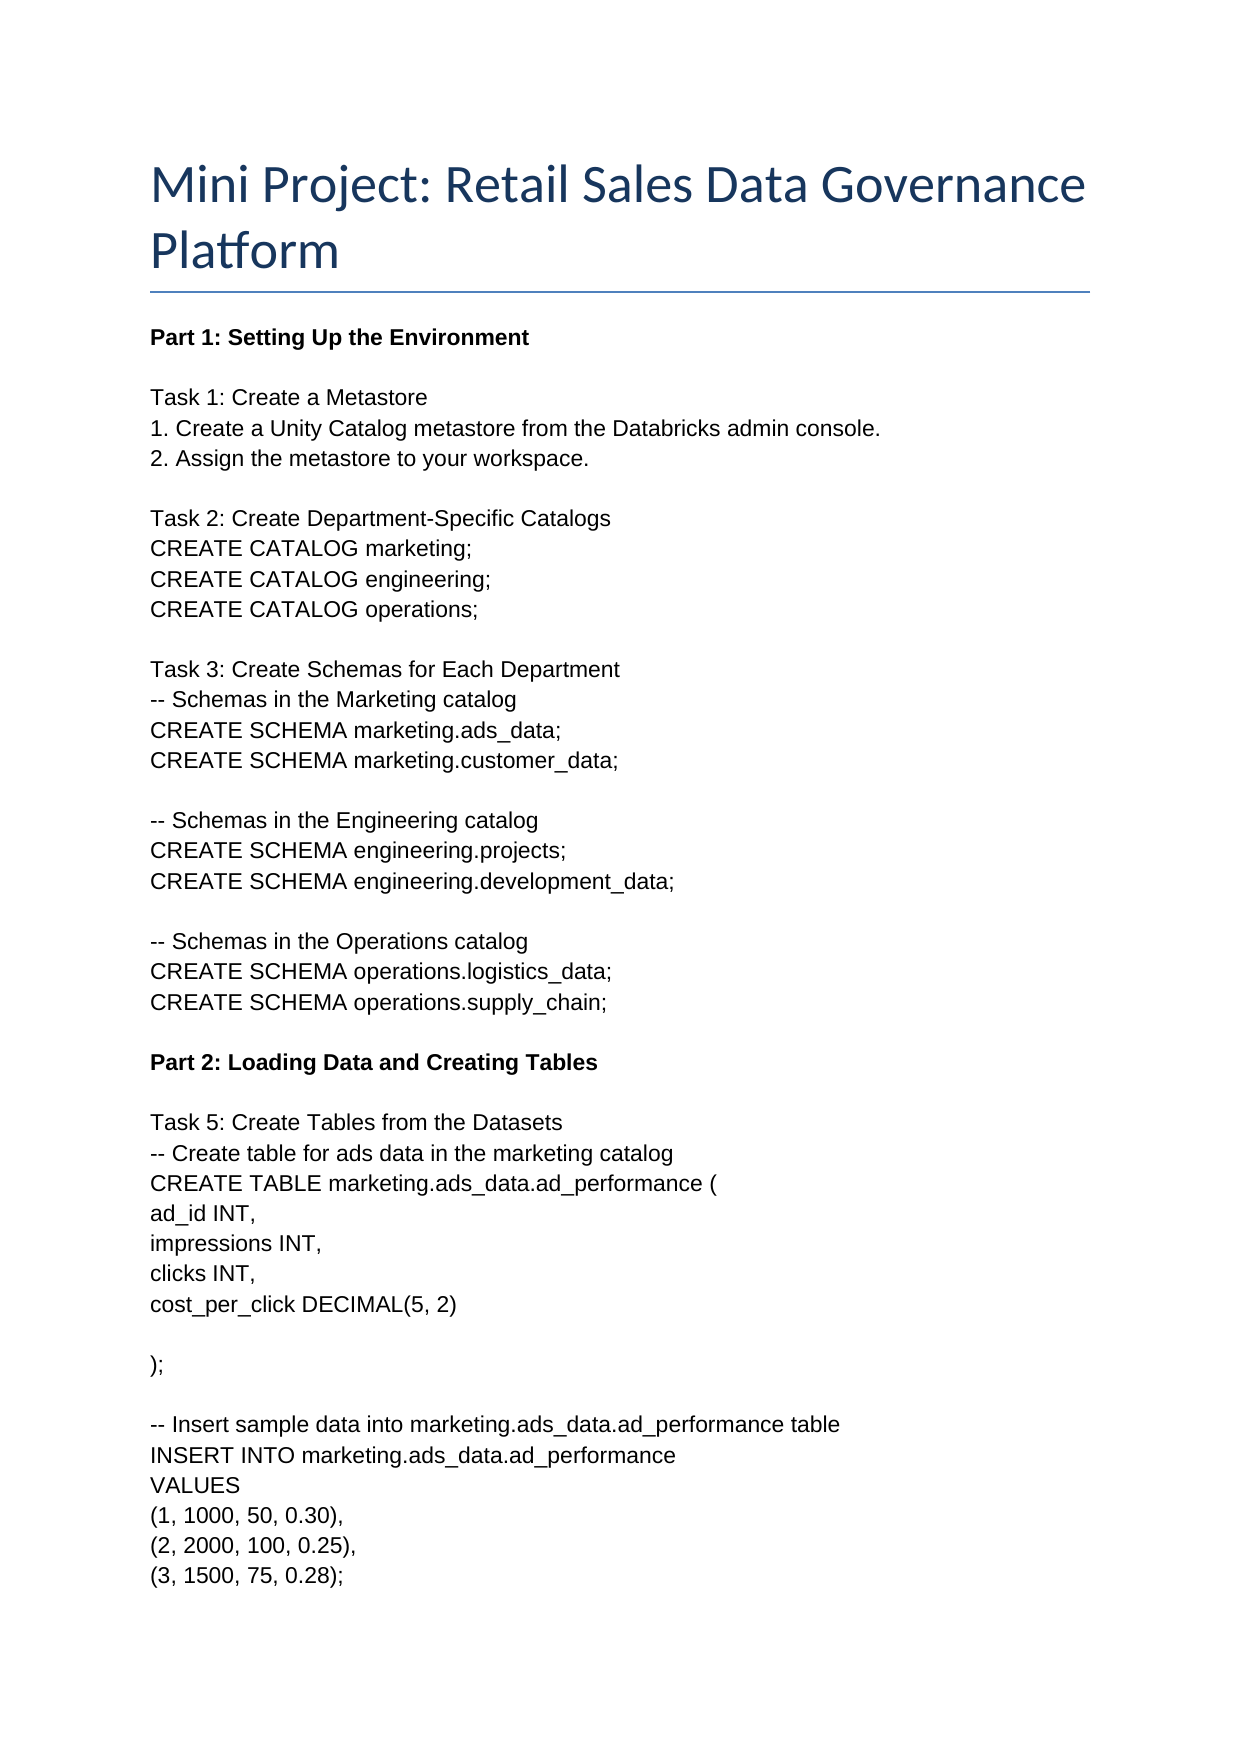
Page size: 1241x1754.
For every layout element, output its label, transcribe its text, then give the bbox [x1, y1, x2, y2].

text cost_per_click DECIMAL(5, 2) [150, 1291, 1090, 1317]
text Task 2: Create Department-Specific Catalogs [150, 505, 1090, 532]
text CREATE TABLE marketing.ads_data.ad_performance ( [150, 1170, 1090, 1196]
text CREATE CATALOG engineering; [150, 566, 1090, 592]
text -- Schemas in the Engineering catalog [150, 807, 1090, 834]
text CREATE SCHEMA engineering.projects; [150, 837, 1090, 864]
text (1, 1000, 50, 0.30), [150, 1502, 1090, 1528]
text impressions INT, [150, 1230, 1090, 1257]
text -- Schemas in the Marketing catalog [150, 686, 1090, 713]
text CREATE SCHEMA marketing.ads_data; [150, 717, 1090, 743]
text Task 3: Create Schemas for Each Department [150, 656, 1090, 683]
text Part 2: Loading Data and Creating Tables [150, 1049, 1090, 1075]
text VALUES [150, 1472, 1090, 1498]
text -- Schemas in the Operations catalog [150, 928, 1090, 954]
text (3, 1500, 75, 0.28); [150, 1562, 1090, 1589]
text CREATE SCHEMA engineering.development_data; [150, 868, 1090, 894]
text Task 5: Create Tables from the Datasets [150, 1109, 1090, 1136]
text CREATE SCHEMA marketing.customer_data; [150, 747, 1090, 773]
title Mini Project: Retail Sales Data Governance Platform [150, 150, 1090, 291]
text CREATE SCHEMA operations.logistics_data; [150, 958, 1090, 985]
text ad_id INT, [150, 1200, 1090, 1226]
text ); [150, 1351, 1090, 1377]
text Part 1: Setting Up the Environment [150, 324, 1090, 350]
text 1. Create a Unity Catalog metastore from the Databricks admin console. [150, 414, 1090, 441]
text CREATE CATALOG operations; [150, 596, 1090, 622]
text -- Insert sample data into marketing.ads_data.ad_performance table [150, 1411, 1090, 1438]
text CREATE CATALOG marketing; [150, 535, 1090, 562]
text clicks INT, [150, 1260, 1090, 1287]
text (2, 2000, 100, 0.25), [150, 1532, 1090, 1559]
text Task 1: Create a Metastore [150, 384, 1090, 411]
text -- Create table for ads data in the marketing catalog [150, 1139, 1090, 1166]
text CREATE SCHEMA operations.supply_chain; [150, 988, 1090, 1015]
text INSERT INTO marketing.ads_data.ad_performance [150, 1442, 1090, 1468]
text 2. Assign the metastore to your workspace. [150, 445, 1090, 471]
